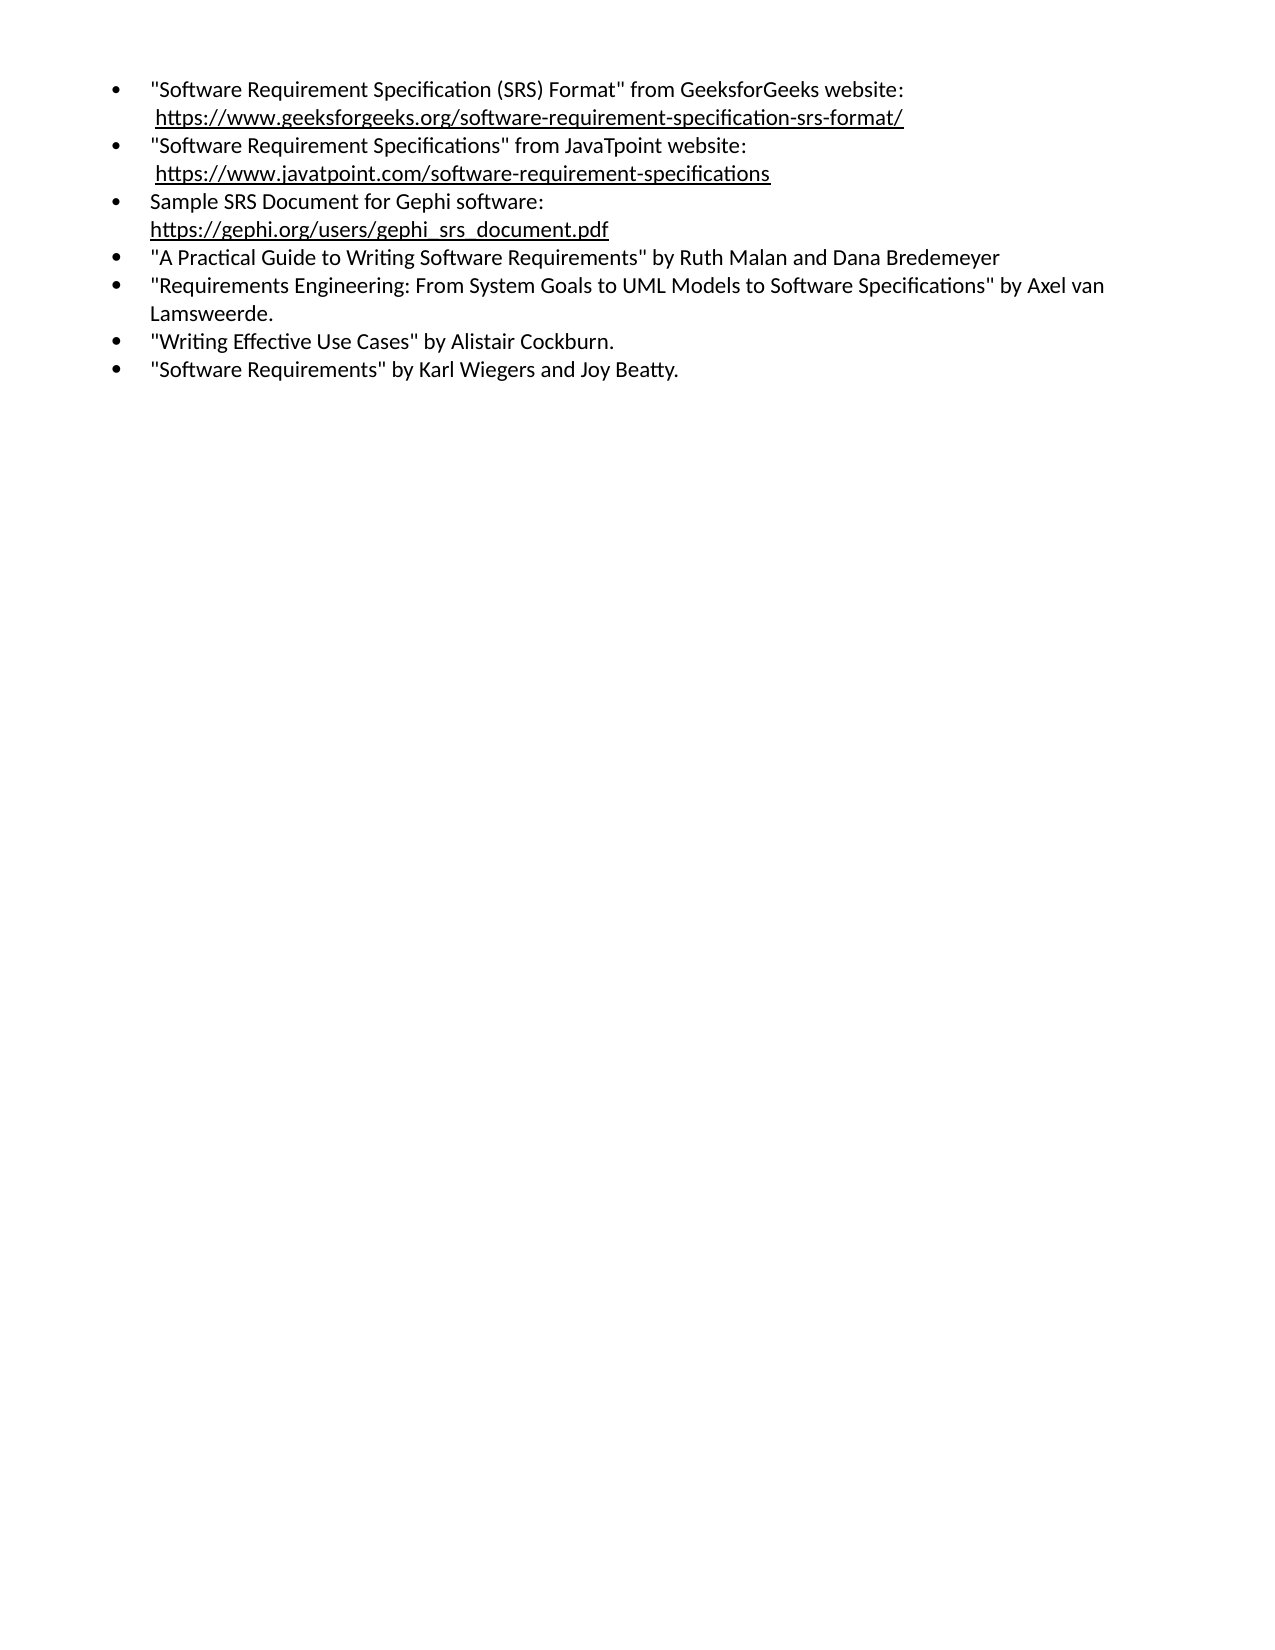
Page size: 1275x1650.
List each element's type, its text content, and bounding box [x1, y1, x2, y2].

list "Writing Effective Use Cases" by Alistair Cockburn. [112, 327, 1200, 355]
text https://www.javatpoint.com/software-requirement-specifications [112, 159, 1200, 187]
list "Requirements Engineering: From System Goals to UML Models to Software Specifications" by Axel van Lamsweerde. [112, 271, 1200, 327]
list "Software Requirement Specifications" from JavaTpoint website: [112, 131, 1200, 159]
text https://www.geeksforgeeks.org/software-requirement-specification-srs-format/ [112, 103, 1200, 131]
list "Software Requirements" by Karl Wiegers and Joy Beatty. [112, 355, 1200, 383]
list "A Practical Guide to Writing Software Requirements" by Ruth Malan and Dana Bredemeyer [112, 243, 1200, 271]
list Sample SRS Document for Gephi software: [112, 187, 1200, 215]
list "Software Requirement Specification (SRS) Format" from GeeksforGeeks website: [112, 75, 1200, 103]
text https://gephi.org/users/gephi_srs_document.pdf [75, 215, 1200, 243]
